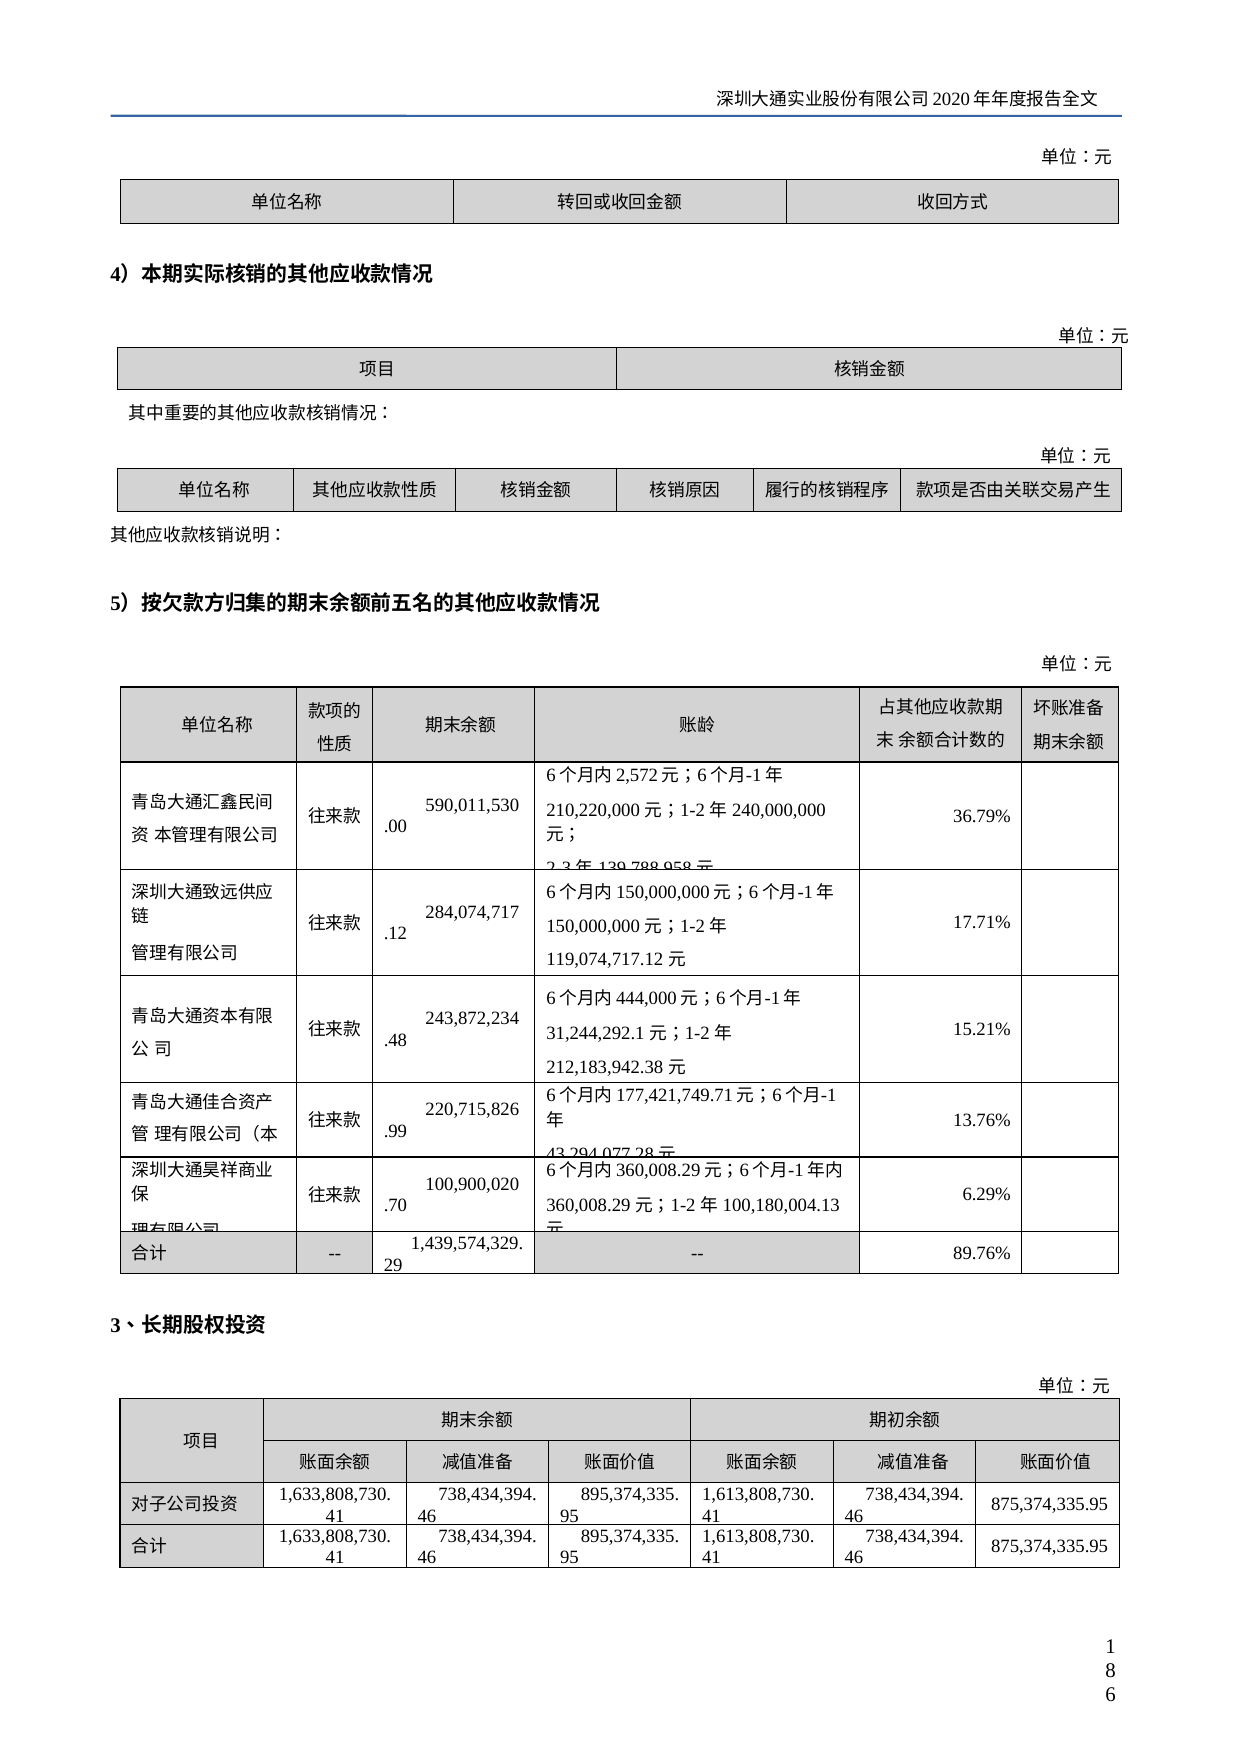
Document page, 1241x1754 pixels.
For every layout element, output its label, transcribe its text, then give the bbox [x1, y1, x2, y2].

text 单位：元 [1039, 1374, 1129, 1398]
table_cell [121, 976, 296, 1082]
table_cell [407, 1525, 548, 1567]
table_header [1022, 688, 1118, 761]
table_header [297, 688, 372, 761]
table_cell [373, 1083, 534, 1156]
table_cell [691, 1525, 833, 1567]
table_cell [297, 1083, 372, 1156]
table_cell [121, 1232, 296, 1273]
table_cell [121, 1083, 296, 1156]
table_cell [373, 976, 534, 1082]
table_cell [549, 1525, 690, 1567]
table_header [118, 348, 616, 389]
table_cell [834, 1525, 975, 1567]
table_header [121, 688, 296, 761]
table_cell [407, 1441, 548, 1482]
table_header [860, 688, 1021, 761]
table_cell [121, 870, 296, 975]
text 单位：元 [1041, 144, 1129, 169]
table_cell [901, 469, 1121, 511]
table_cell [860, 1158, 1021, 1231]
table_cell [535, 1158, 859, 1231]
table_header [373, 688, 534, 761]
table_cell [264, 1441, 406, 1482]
text 4）本期实际核销的其他应收款情况 [110, 259, 1129, 288]
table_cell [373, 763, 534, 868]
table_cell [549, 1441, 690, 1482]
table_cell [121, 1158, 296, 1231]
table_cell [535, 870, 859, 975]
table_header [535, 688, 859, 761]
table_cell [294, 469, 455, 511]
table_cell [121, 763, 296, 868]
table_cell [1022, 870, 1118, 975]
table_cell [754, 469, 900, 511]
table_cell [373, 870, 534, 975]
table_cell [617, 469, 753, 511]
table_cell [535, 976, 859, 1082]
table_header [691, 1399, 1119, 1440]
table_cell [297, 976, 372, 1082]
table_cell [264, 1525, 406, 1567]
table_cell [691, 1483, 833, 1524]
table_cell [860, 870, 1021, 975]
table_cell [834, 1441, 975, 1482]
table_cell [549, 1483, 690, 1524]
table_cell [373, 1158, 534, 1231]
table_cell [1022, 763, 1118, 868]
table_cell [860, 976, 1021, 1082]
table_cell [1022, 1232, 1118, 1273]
text 单位：元 [110, 323, 1129, 347]
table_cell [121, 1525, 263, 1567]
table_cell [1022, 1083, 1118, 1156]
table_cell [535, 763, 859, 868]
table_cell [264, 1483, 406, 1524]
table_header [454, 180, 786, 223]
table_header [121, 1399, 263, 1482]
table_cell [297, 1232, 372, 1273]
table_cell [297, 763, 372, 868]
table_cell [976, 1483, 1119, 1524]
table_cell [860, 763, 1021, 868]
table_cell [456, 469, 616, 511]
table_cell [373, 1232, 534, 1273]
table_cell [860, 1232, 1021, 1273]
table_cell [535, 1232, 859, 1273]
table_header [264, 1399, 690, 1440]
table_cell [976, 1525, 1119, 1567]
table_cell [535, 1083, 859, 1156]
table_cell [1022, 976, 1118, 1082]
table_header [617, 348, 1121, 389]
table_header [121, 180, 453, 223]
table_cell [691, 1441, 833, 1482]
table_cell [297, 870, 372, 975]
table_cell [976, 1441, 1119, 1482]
text 单位：元 [1041, 652, 1129, 676]
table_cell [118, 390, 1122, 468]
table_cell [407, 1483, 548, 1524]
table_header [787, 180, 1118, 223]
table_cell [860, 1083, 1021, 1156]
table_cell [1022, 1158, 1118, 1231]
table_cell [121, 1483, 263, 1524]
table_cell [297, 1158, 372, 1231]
text 其他应收款核销说明： [110, 522, 1129, 546]
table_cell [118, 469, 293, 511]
text 3、长期股权投资 [110, 1310, 1129, 1338]
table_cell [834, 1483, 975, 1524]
text 5）按欠款方归集的期末余额前五名的其他应收款情况 [110, 588, 1129, 616]
